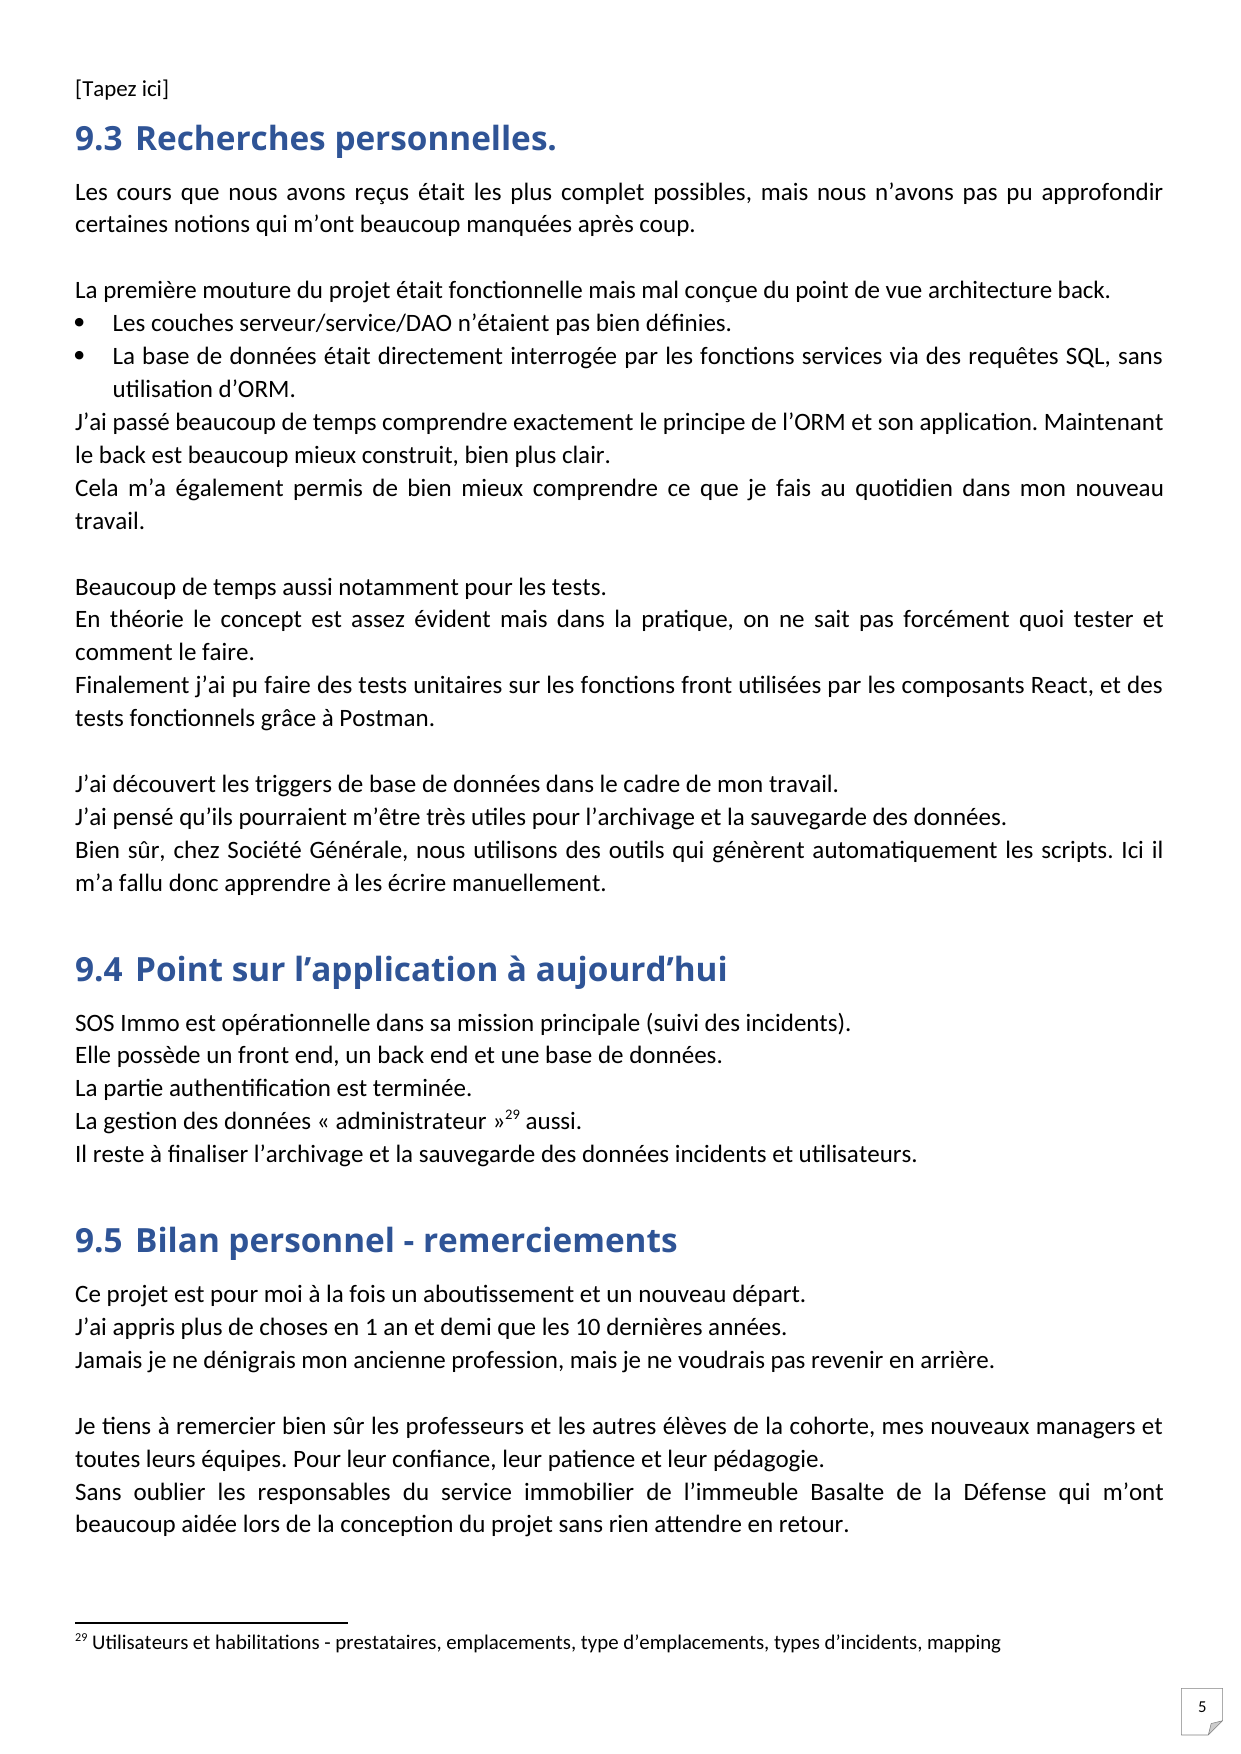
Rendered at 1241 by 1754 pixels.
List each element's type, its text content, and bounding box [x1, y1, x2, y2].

text En théorie le concept est assez évident mais dans la pratique, on ne sait pas forcément quoi tester et comment le faire. [75, 604, 1165, 667]
text Finalement j’ai pu faire des tests unitaires sur les fonctions front utilisées par les composants React, et des tests fonctionnels grâce à Postman. [75, 669, 1165, 733]
text Les cours que nous avons reçus était les plus complet possibles, mais nous n’avons pas pu approfondir certaines notions qui m’ont beaucoup manquées après coup. [75, 176, 1165, 239]
text J’ai pensé qu’ils pourraient m’être très utiles pour l’archivage et la sauvegarde des données. [75, 801, 1165, 832]
text Il reste à finaliser l’archivage et la sauvegarde des données incidents et utilisateurs. [75, 1138, 1165, 1169]
text Cela m’a également permis de bien mieux comprendre ce que je fais au quotidien dans mon nouveau travail. [75, 472, 1165, 535]
text Bien sûr, chez Société Générale, nous utilisons des outils qui génèrent automatiquement les scripts. Ici il m’a fallu donc apprendre à les écrire manuellement. [75, 834, 1165, 897]
text Elle possède un front end, un back end et une base de données. [75, 1040, 1165, 1070]
text J’ai appris plus de choses en 1 an et demi que les 10 dernières années. [75, 1311, 1165, 1342]
text Sans oublier les responsables du service immobilier de l’immeuble Basalte de la Défense qui m’ont beaucoup aidée lors de la conception du projet sans rien attendre en retour. [75, 1476, 1165, 1539]
text Jamais je ne dénigrais mon ancienne profession, mais je ne voudrais pas revenir en arrière. [75, 1344, 1165, 1374]
text SOS Immo est opérationnelle dans sa mission principale (suivi des incidents). [75, 1007, 1165, 1037]
text J’ai passé beaucoup de temps comprendre exactement le principe de l’ORM et son application. Maintenant le back est beaucoup mieux construit, bien plus clair. [75, 406, 1165, 469]
text Je tiens à remercier bien sûr les professeurs et les autres élèves de la cohorte, mes nouveaux managers et toutes leurs équipes. Pour leur confiance, leur patience et leur pédagogie. [75, 1410, 1165, 1473]
text La première mouture du projet était fonctionnelle mais mal conçue du point de vue architecture back. [75, 274, 1165, 305]
text La partie authentification est terminée. [75, 1073, 1165, 1103]
text Les couches serveur/service/DAO n’étaient pas bien définies. [75, 307, 1165, 338]
text Beaucoup de temps aussi notamment pour les tests. [75, 571, 1165, 601]
text Ce projet est pour moi à la fois un aboutissement et un nouveau départ. [75, 1278, 1165, 1309]
subtitle Recherches personnelles. [75, 114, 1165, 160]
text La base de données était directement interrogée par les fonctions services via des requêtes SQL, sans utilisation d’ORM. [75, 340, 1165, 404]
subtitle Bilan personnel - remerciements [75, 1217, 1165, 1262]
subtitle Point sur l’application à aujourd’hui [75, 945, 1165, 991]
text J’ai découvert les triggers de base de données dans le cadre de mon travail. [75, 768, 1165, 799]
text La gestion des données « administrateur » aussi. [75, 1106, 1165, 1136]
